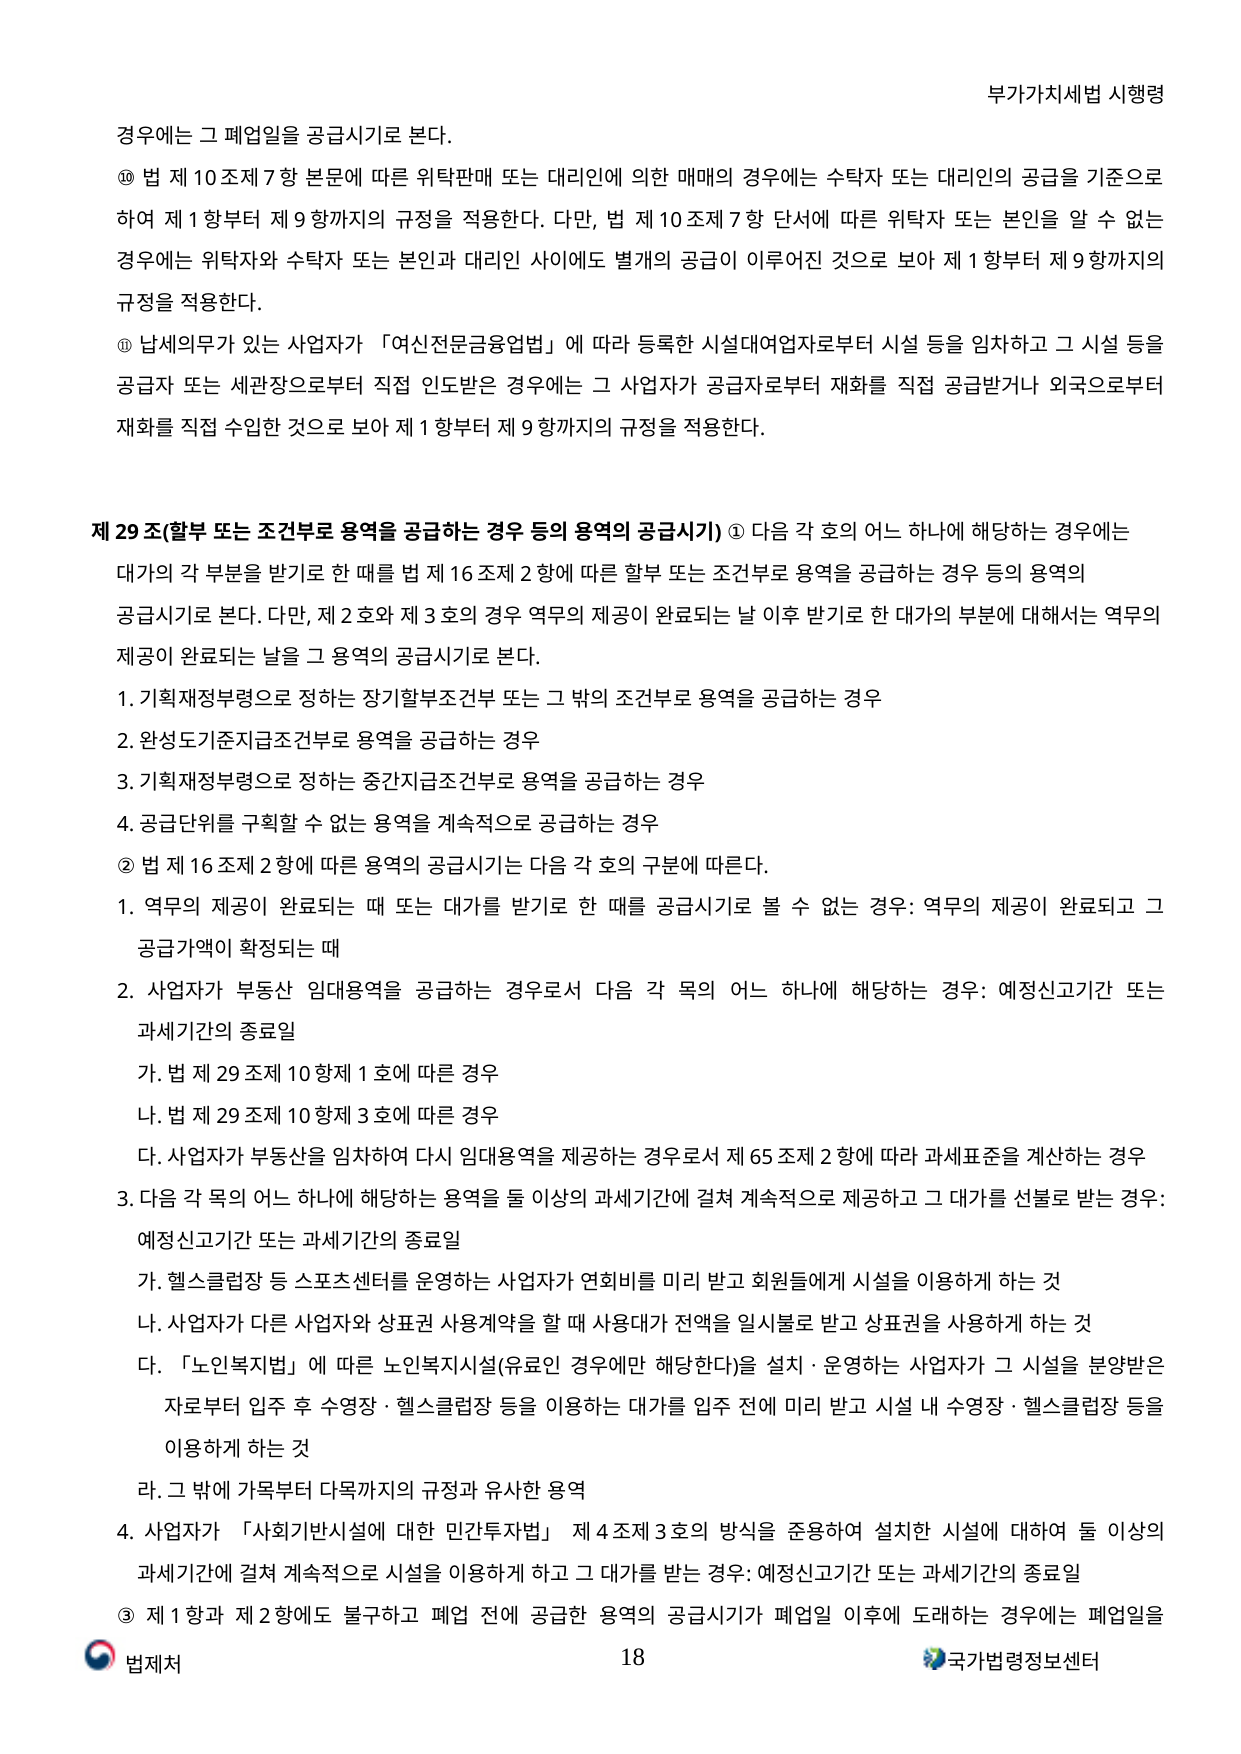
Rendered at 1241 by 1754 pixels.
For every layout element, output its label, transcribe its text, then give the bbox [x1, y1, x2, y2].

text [117, 1587, 1165, 1629]
text 나. 법 제29조제10항제3호에 따른 경우 [137, 1087, 1165, 1129]
text 2. 사업자가 부동산 임대용역을 공급하는 경우로서 다음 각 목의 어느 하나에 해당하는 경우: 예정신고기간 또는 과세기간의 종료일 [117, 962, 1165, 1046]
text ⑩ 법 제10조제7항 본문에 따른 위탁판매 또는 대리인에 의한 매매의 경우에는 수탁자 또는 대리인의 공급을 기준으로 하여 제1항부터 제9항까지의 규정을 적용한다. 다만, 법 제10조제7항 단서에 따른 위탁자 또는 본인을 알 수 없는 경우에는 위탁자와 수탁자 또는 본인과 대리인 사이에도 별개의 공급이 이루어진 것으로 보아 제1항부터 제9항까지의 규정을 적용한다. [117, 150, 1165, 317]
text 다. 「노인복지법」에 따른 노인복지시설(유료인 경우에만 해당한다)을 설치ㆍ운영하는 사업자가 그 시설을 분양받은 자로부터 입주 후 수영장ㆍ헬스클럽장 등을 이용하는 대가를 입주 전에 미리 받고 시설 내 수영장ㆍ헬스클럽장 등을 이용하게 하는 것 [137, 1337, 1165, 1462]
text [117, 108, 1165, 150]
text ⑪ 납세의무가 있는 사업자가 「여신전문금융업법」에 따라 등록한 시설대여업자로부터 시설 등을 임차하고 그 시설 등을 공급자 또는 세관장으로부터 직접 인도받은 경우에는 그 사업자가 공급자로부터 재화를 직접 공급받거나 외국으로부터 재화를 직접 수입한 것으로 보아 제1항부터 제9항까지의 규정을 적용한다. [117, 317, 1165, 442]
text 1. 역무의 제공이 완료되는 때 또는 대가를 받기로 한 때를 공급시기로 볼 수 없는 경우: 역무의 제공이 완료되고 그 공급가액이 확정되는 때 [117, 879, 1165, 962]
text 가. 법 제29조제10항제1호에 따른 경우 [137, 1046, 1165, 1087]
picture [892, 1637, 948, 1670]
picture [75, 1637, 126, 1673]
text 나. 사업자가 다른 사업자와 상표권 사용계약을 할 때 사용대가 전액을 일시불로 받고 상표권을 사용하게 하는 것 [137, 1296, 1165, 1337]
text 4. 공급단위를 구획할 수 없는 용역을 계속적으로 공급하는 경우 [117, 796, 1165, 837]
text 라. 그 밖에 가목부터 다목까지의 규정과 유사한 용역 [137, 1462, 1165, 1504]
text ② 법 제16조제2항에 따른 용역의 공급시기는 다음 각 호의 구분에 따른다. [117, 837, 1165, 879]
text 다. 사업자가 부동산을 임차하여 다시 임대용역을 제공하는 경우로서 제65조제2항에 따라 과세표준을 계산하는 경우 [137, 1129, 1165, 1171]
text 가. 헬스클럽장 등 스포츠센터를 운영하는 사업자가 연회비를 미리 받고 회원들에게 시설을 이용하게 하는 것 [137, 1254, 1165, 1296]
text 2. 완성도기준지급조건부로 용역을 공급하는 경우 [117, 712, 1165, 754]
text 3. 다음 각 목의 어느 하나에 해당하는 용역을 둘 이상의 과세기간에 걸쳐 계속적으로 제공하고 그 대가를 선불로 받는 경우: 예정신고기간 또는 과세기간의 종료일 [117, 1171, 1165, 1254]
text 4. 사업자가 「사회기반시설에 대한 민간투자법」 제4조제3호의 방식을 준용하여 설치한 시설에 대하여 둘 이상의 과세기간에 걸쳐 계속적으로 시설을 이용하게 하고 그 대가를 받는 경우: 예정신고기간 또는 과세기간의 종료일 [117, 1504, 1165, 1587]
text 제29조(할부 또는 조건부로 용역을 공급하는 경우 등의 용역의 공급시기) ① 다음 각 호의 어느 하나에 해당하는 경우에는 대가의 각 부분을 받기로 한 때를 법 제16조제2항에 따른 할부 또는 조건부로 용역을 공급하는 경우 등의 용역의 공급시기로 본다. 다만, 제2호와 제3호의 경우 역무의 제공이 완료되는 날 이후 받기로 한 대가의 부분에 대해서는 역무의 제공이 완료되는 날을 그 용역의 공급시기로 본다. [92, 504, 1165, 671]
text 1. 기획재정부령으로 정하는 장기할부조건부 또는 그 밖의 조건부로 용역을 공급하는 경우 [117, 671, 1165, 712]
text 3. 기획재정부령으로 정하는 중간지급조건부로 용역을 공급하는 경우 [117, 754, 1165, 796]
